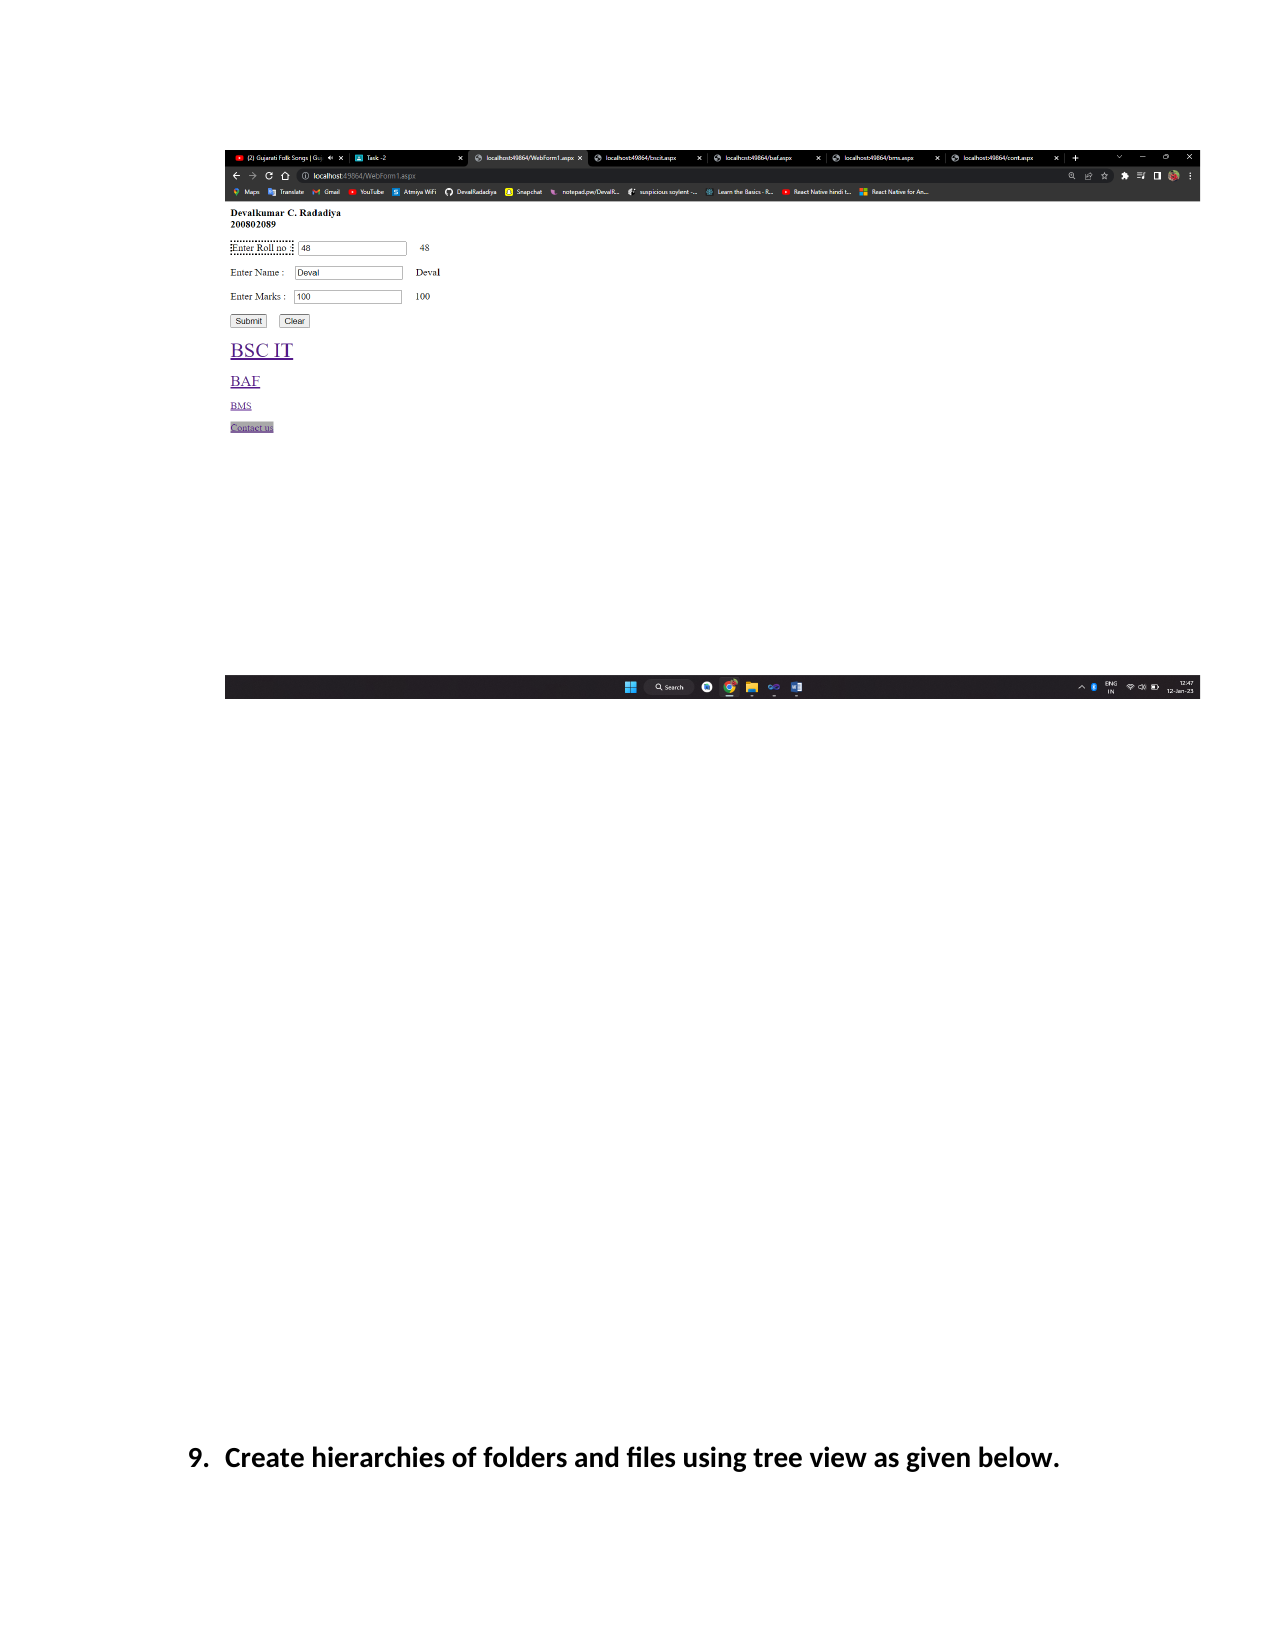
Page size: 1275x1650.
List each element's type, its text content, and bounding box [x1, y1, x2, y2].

list Create hierarchies of folders and files using tree view as given below. [187, 1439, 1125, 1475]
picture [225, 150, 1200, 699]
